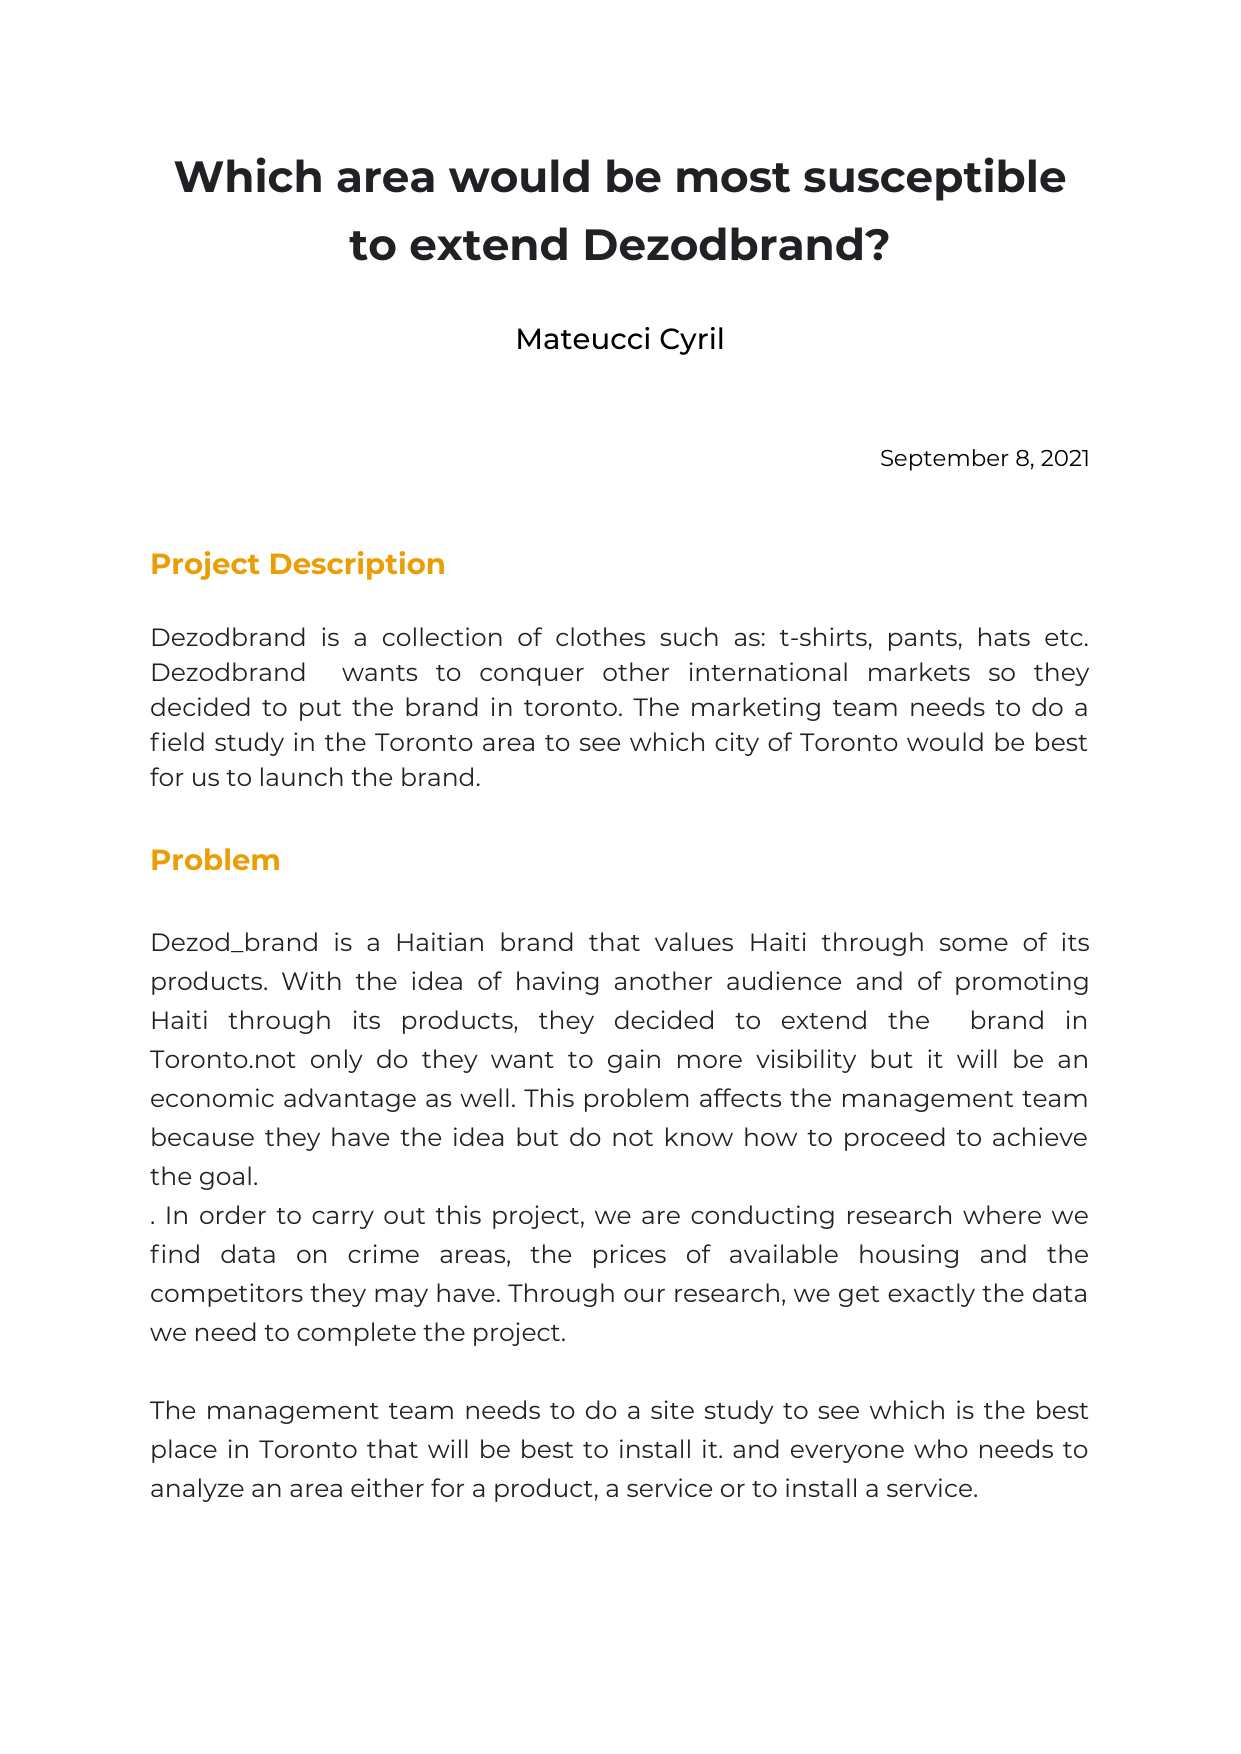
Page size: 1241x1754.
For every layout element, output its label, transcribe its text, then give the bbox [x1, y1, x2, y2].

text Dezod_brand is a Haitian brand that values ​​Haiti through some of its products. With the idea of ​​having another audience and of promoting Haiti through its products, they decided to extend the brand in Toronto.not only do they want to gain more visibility but it will be an economic advantage as well. This problem affects the management team because they have the idea but do not know how to proceed to achieve the goal. [150, 927, 1090, 1192]
text . In order to carry out this project, we are conducting research where we find data on crime areas, the prices of available housing and the competitors they may have. Through our research, we get exactly the data we need to complete the project. [150, 1200, 1090, 1348]
subtitle Which area would be most susceptible to extend Dezodbrand? [150, 150, 1090, 272]
text Mateucci Cyril [150, 321, 1090, 357]
text September 8, 2021 [150, 444, 1090, 472]
text The management team needs to do a site study to see which is the best place in Toronto that will be best to install it. and everyone who needs to analyze an area either for a product, a service or to install a service. [150, 1396, 1090, 1504]
text Problem [150, 842, 1090, 878]
text Dezodbrand is a collection of clothes such as: t-shirts, pants, hats etc. Dezodbrand wants to conquer other international markets so they decided to put the brand in toronto. The marketing team needs to do a field study in the Toronto area to see which city of Toronto would be best for us to launch the brand. [150, 622, 1090, 792]
text Project Description [150, 546, 1090, 582]
